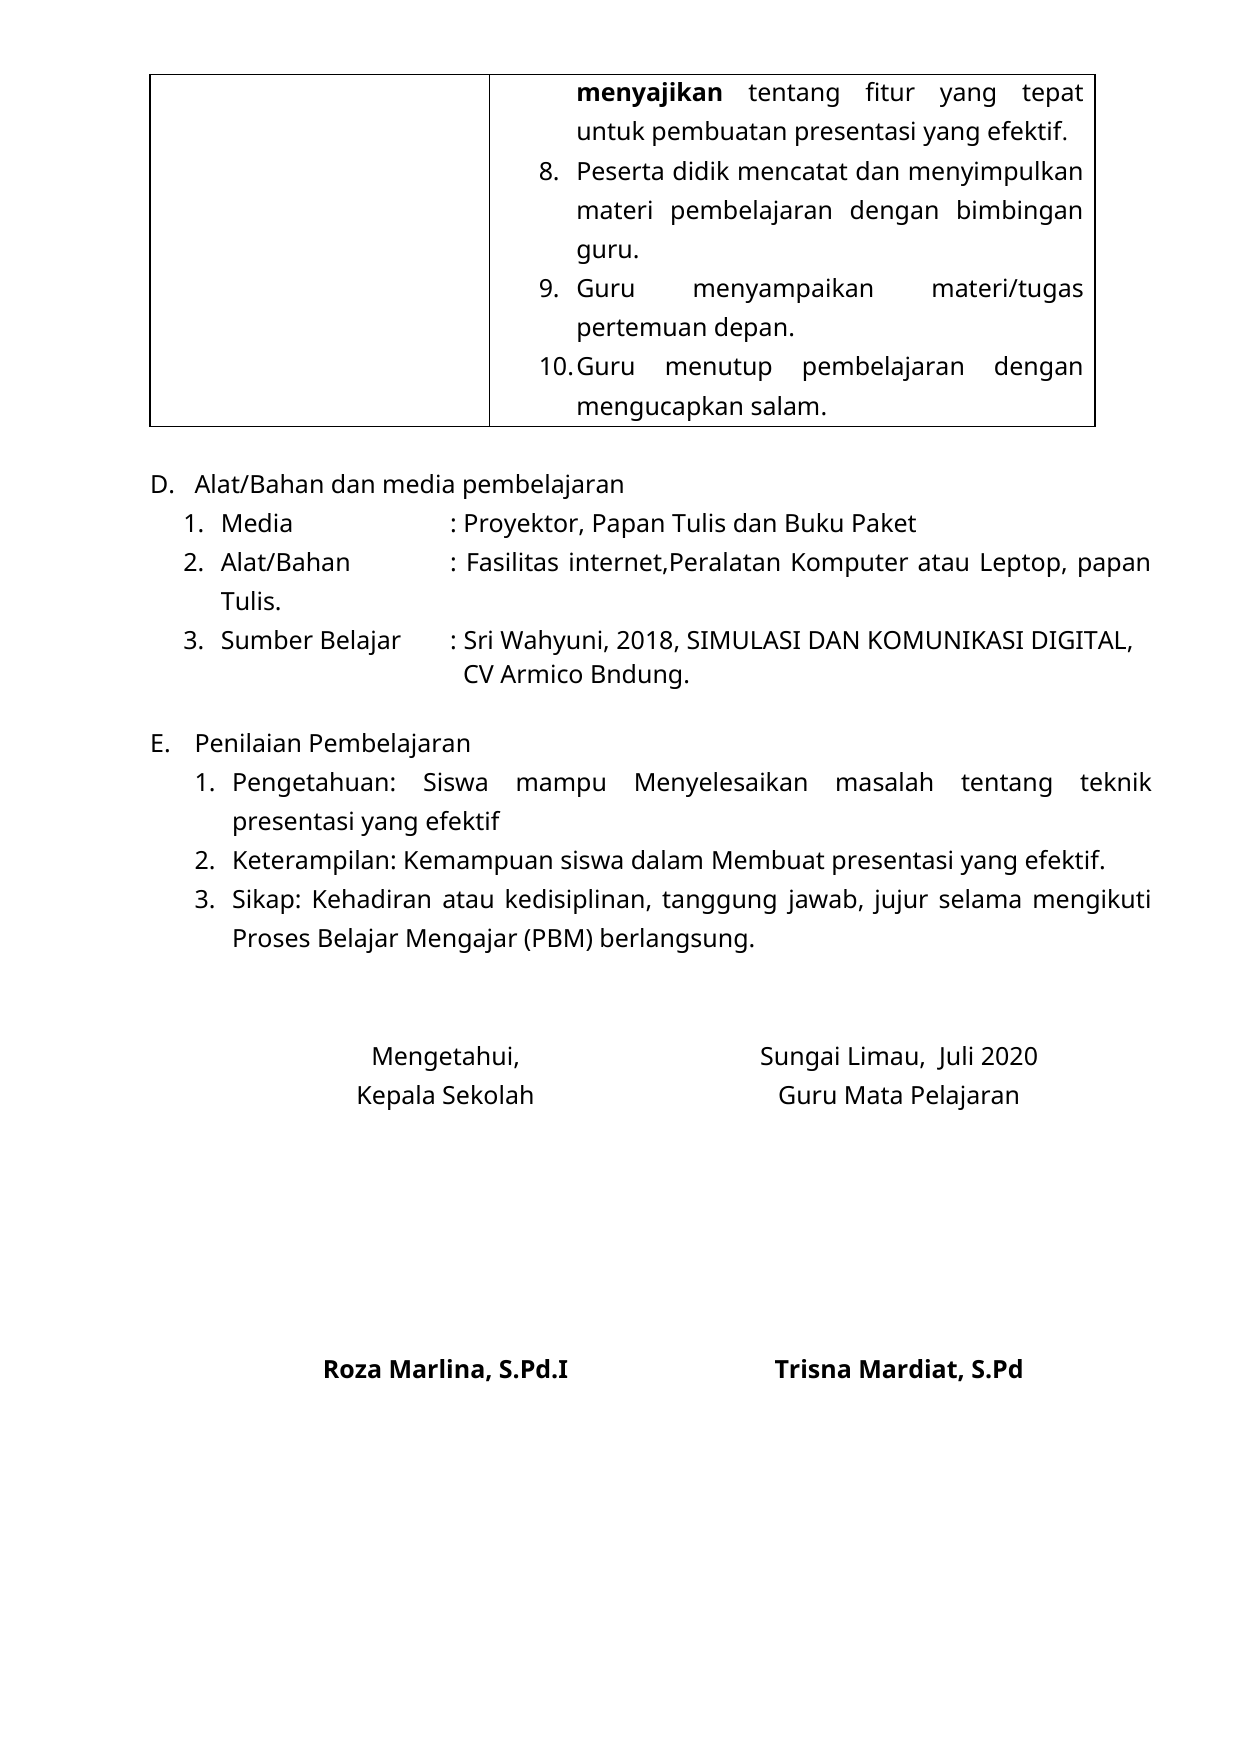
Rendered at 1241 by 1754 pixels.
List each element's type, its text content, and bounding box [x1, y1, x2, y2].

list Pengetahuan: Siswa mampu Menyelesaikan masalah tentang teknik presentasi yang efektif [194, 764, 1152, 838]
list Alat/Bahan dan media pembelajaran [150, 466, 1152, 500]
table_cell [490, 75, 1094, 426]
list Sumber Belajar : Sri Wahyuni, 2018, SIMULASI DAN KOMUNIKASI DIGITAL, [183, 623, 1152, 657]
list Media : Proyektor, Papan Tulis dan Buku Paket [183, 506, 1152, 539]
list Keterampilan: Kemampuan siswa dalam Membuat presentasi yang efektif. [194, 843, 1152, 877]
list Sikap: Kehadiran atau kedisiplinan, tanggung jawab, jujur selama mengikuti Proses Belajar Mengajar (PBM) berlangsung. [194, 882, 1152, 955]
list Alat/Bahan : Fasilitas internet,Peralatan Komputer atau Leptop, papan Tulis. [183, 545, 1152, 618]
table_header Sungai Limau, Juli 2020 Guru Mata Pelajaran Trisna Mardiat, S.Pd [696, 1039, 1101, 1390]
list CV Armico Bndung. [446, 657, 1152, 691]
table_header Mengetahui, Kepala Sekolah Roza Marlina, S.Pd.I [194, 1039, 696, 1390]
list Penilaian Pembelajaran [150, 725, 1152, 759]
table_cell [151, 75, 489, 426]
